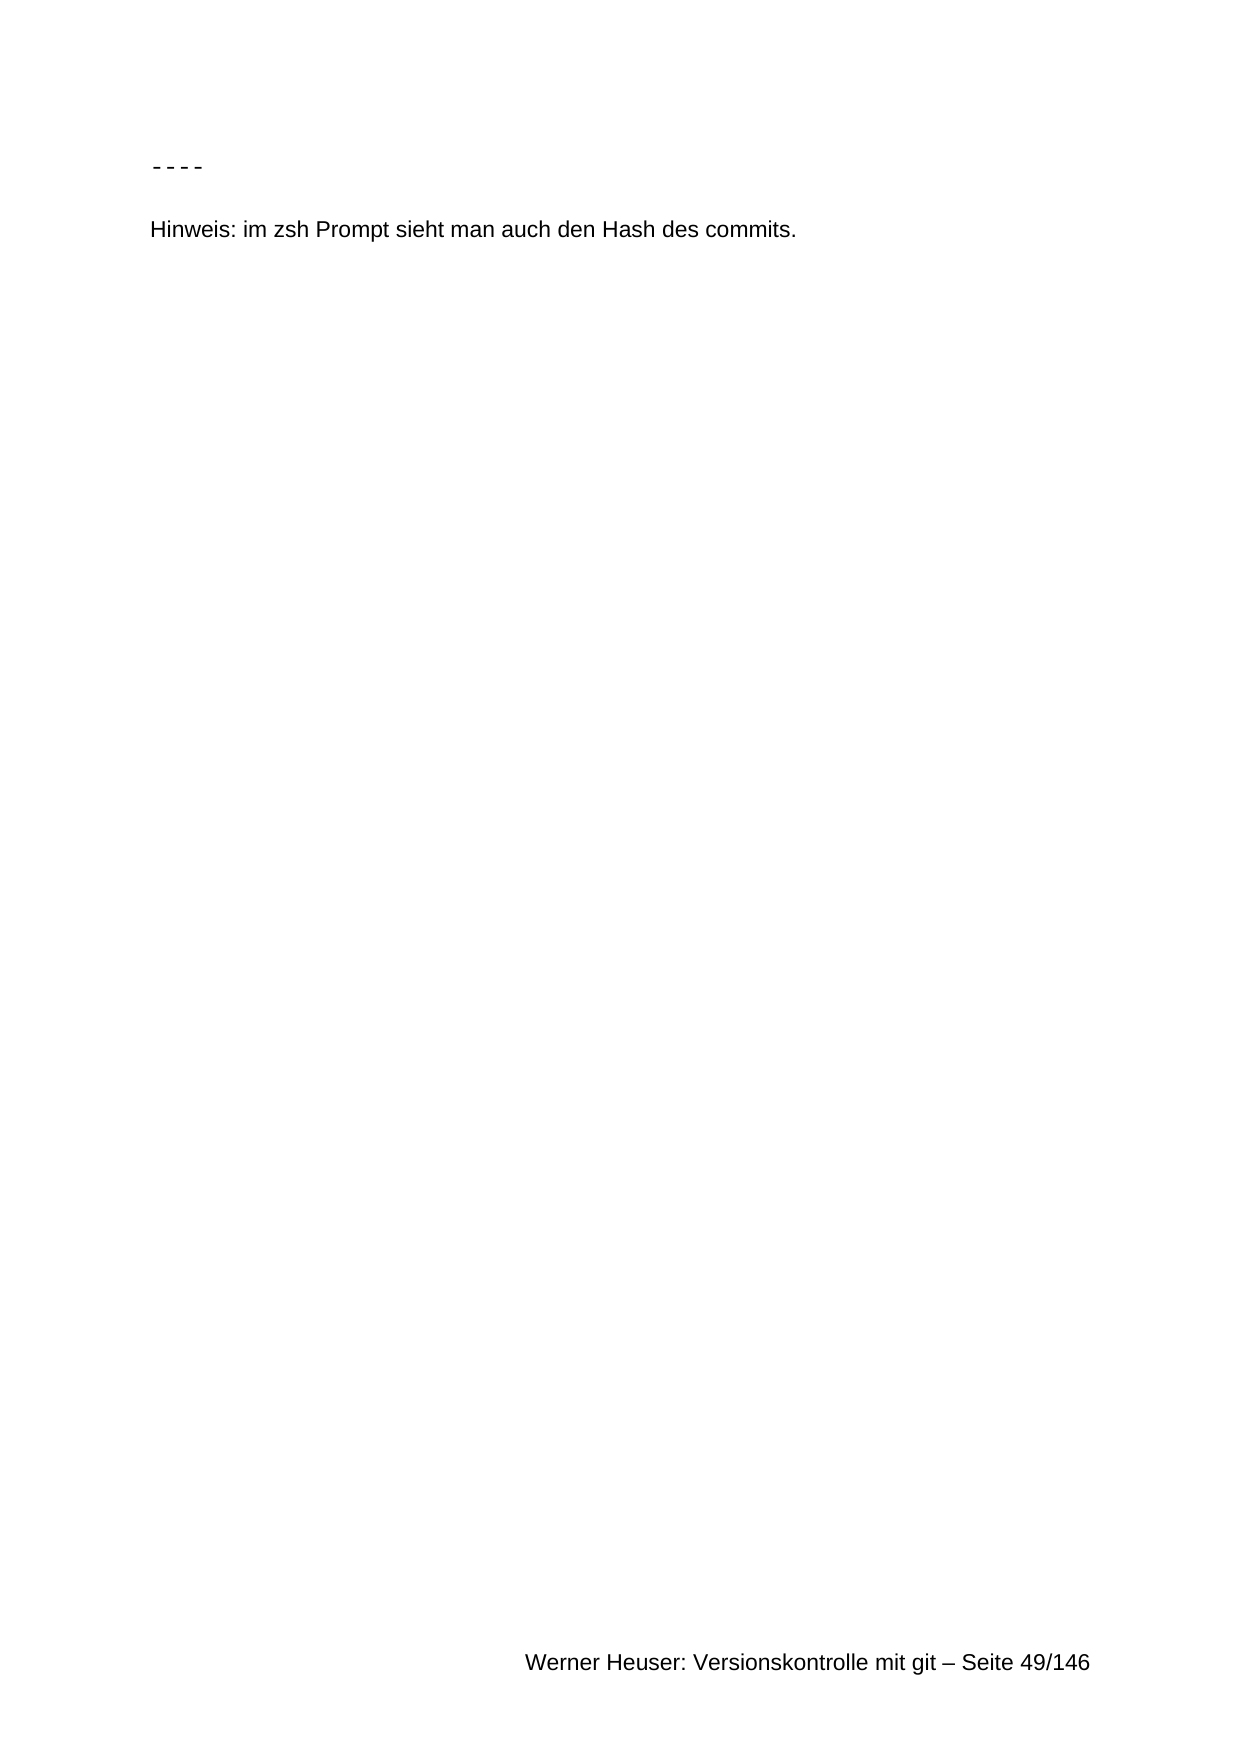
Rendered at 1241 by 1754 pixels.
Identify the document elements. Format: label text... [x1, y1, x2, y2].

text ---- [150, 150, 1090, 181]
text Hinweis: im zsh Prompt sieht man auch den Hash des commits. [150, 216, 1090, 242]
